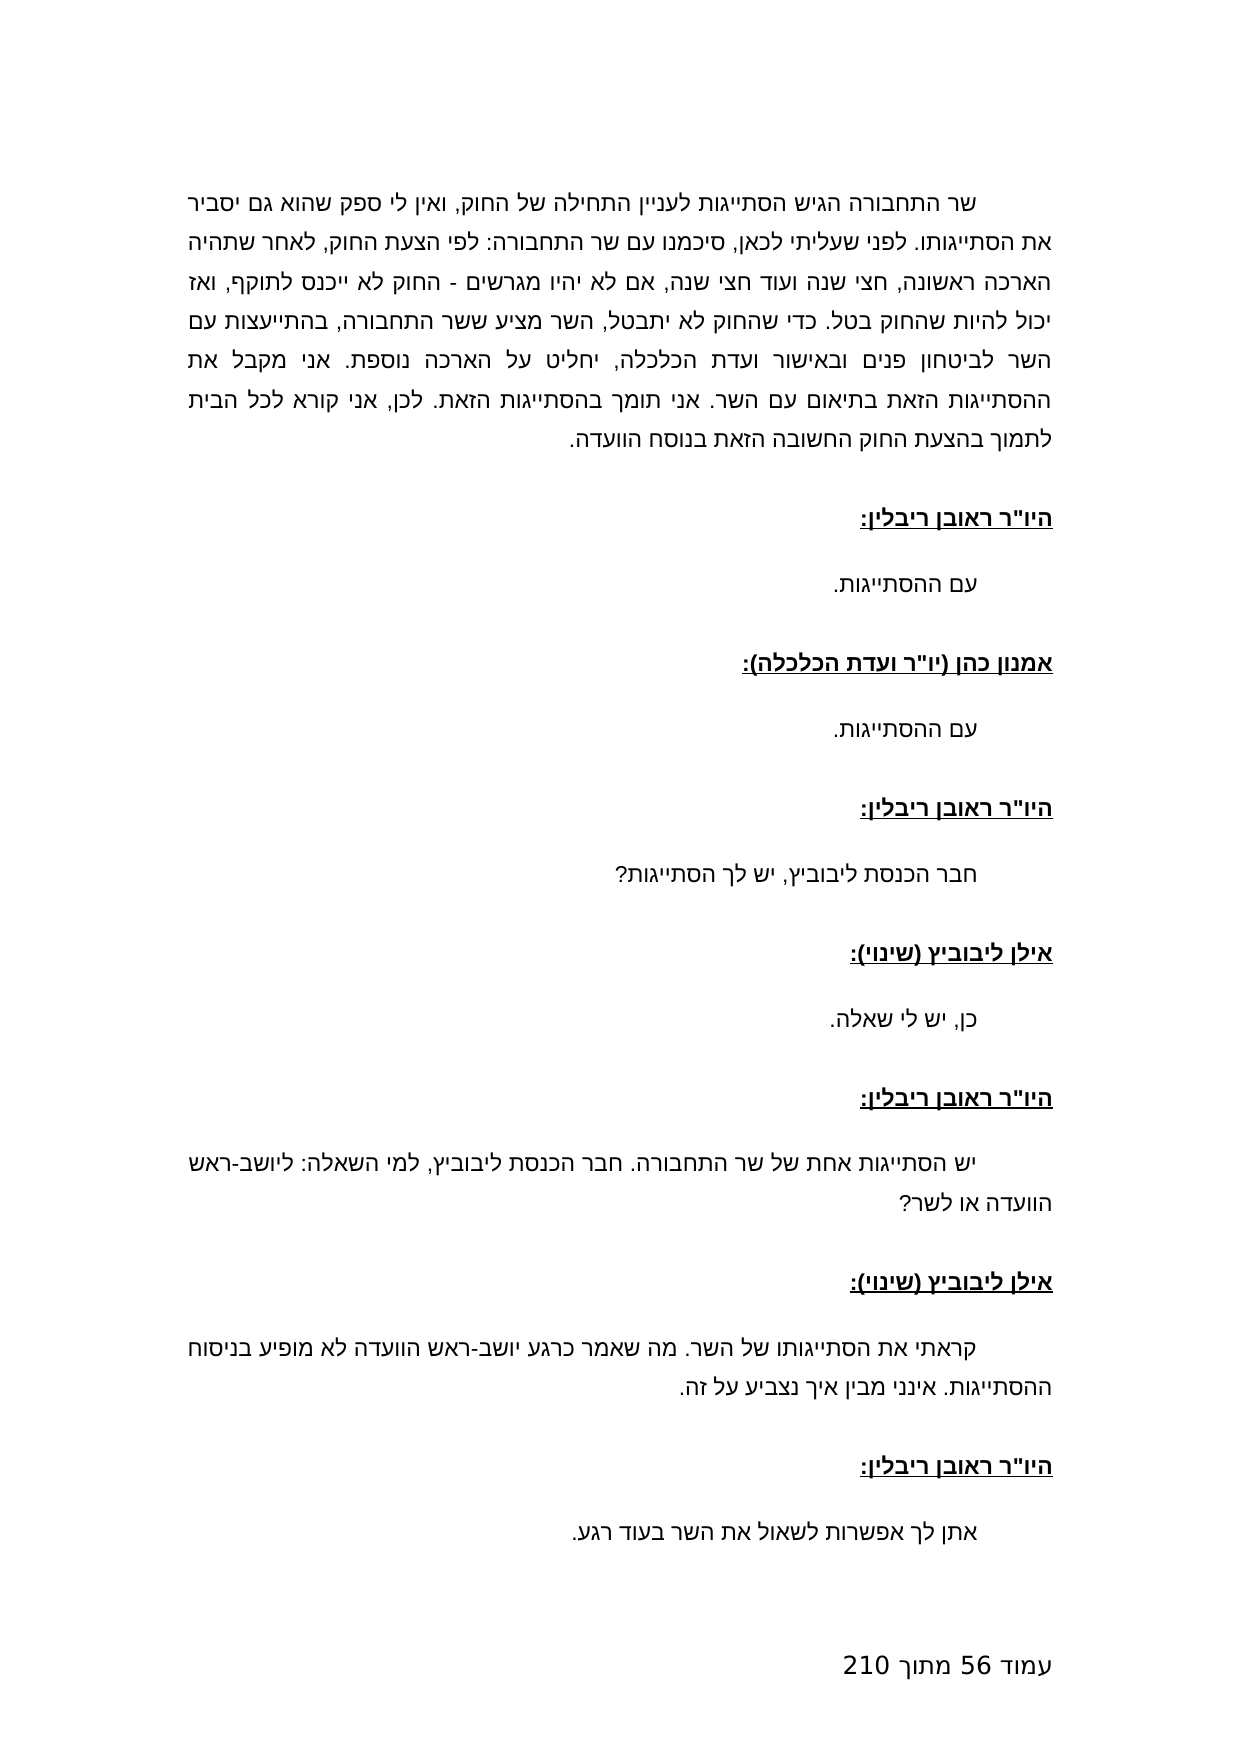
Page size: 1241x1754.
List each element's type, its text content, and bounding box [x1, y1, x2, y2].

text אילן ליבוביץ (שינוי): [187, 940, 1053, 966]
text יש הסתייגות אחת של שר התחבורה. חבר הכנסת ליבוביץ, למי השאלה: ליושב-ראש הוועדה או לשר? [187, 1150, 1053, 1216]
text עם ההסתייגות. [187, 716, 1053, 742]
text עם ההסתייגות. [187, 571, 1053, 597]
text שר התחבורה הגיש הסתייגות לעניין התחילה של החוק, ואין לי ספק שהוא גם יסביר את הסתייגותו. לפני שעליתי לכאן, סיכמנו עם שר התחבורה: לפי הצעת החוק, לאחר שתהיה הארכה ראשונה, חצי שנה ועוד חצי שנה, אם לא יהיו מגרשים - החוק לא ייכנס לתוקף, ואז יכול להיות שהחוק בטל. כדי שהחוק לא יתבטל, השר מציע ששר התחבורה, בהתייעצות עם השר לביטחון פנים ובאישור ועדת הכלכלה, יחליט על הארכה נוספת. אני מקבל את ההסתייגות הזאת בתיאום עם השר. אני תומך בהסתייגות הזאת. לכן, אני קורא לכל הבית לתמוך בהצעת החוק החשובה הזאת בנוסח הוועדה. [187, 189, 1053, 453]
text קראתי את הסתייגותו של השר. מה שאמר כרגע יושב-ראש הוועדה לא מופיע בניסוח ההסתייגות. אינני מבין איך נצביע על זה. [187, 1334, 1053, 1400]
text אילן ליבוביץ (שינוי): [187, 1269, 1053, 1295]
text היו"ר ראובן ריבלין: [187, 505, 1053, 532]
text אמנון כהן (יו"ר ועדת הכלכלה): [187, 650, 1053, 676]
text אתן לך אפשרות לשאול את השר בעוד רגע. [187, 1519, 1053, 1545]
text חבר הכנסת ליבוביץ, יש לך הסתייגות? [187, 861, 1053, 887]
text היו"ר ראובן ריבלין: [187, 795, 1053, 821]
text היו"ר ראובן ריבלין: [187, 1084, 1053, 1111]
text היו"ר ראובן ריבלין: [187, 1453, 1053, 1479]
text כן, יש לי שאלה. [187, 1006, 1053, 1032]
